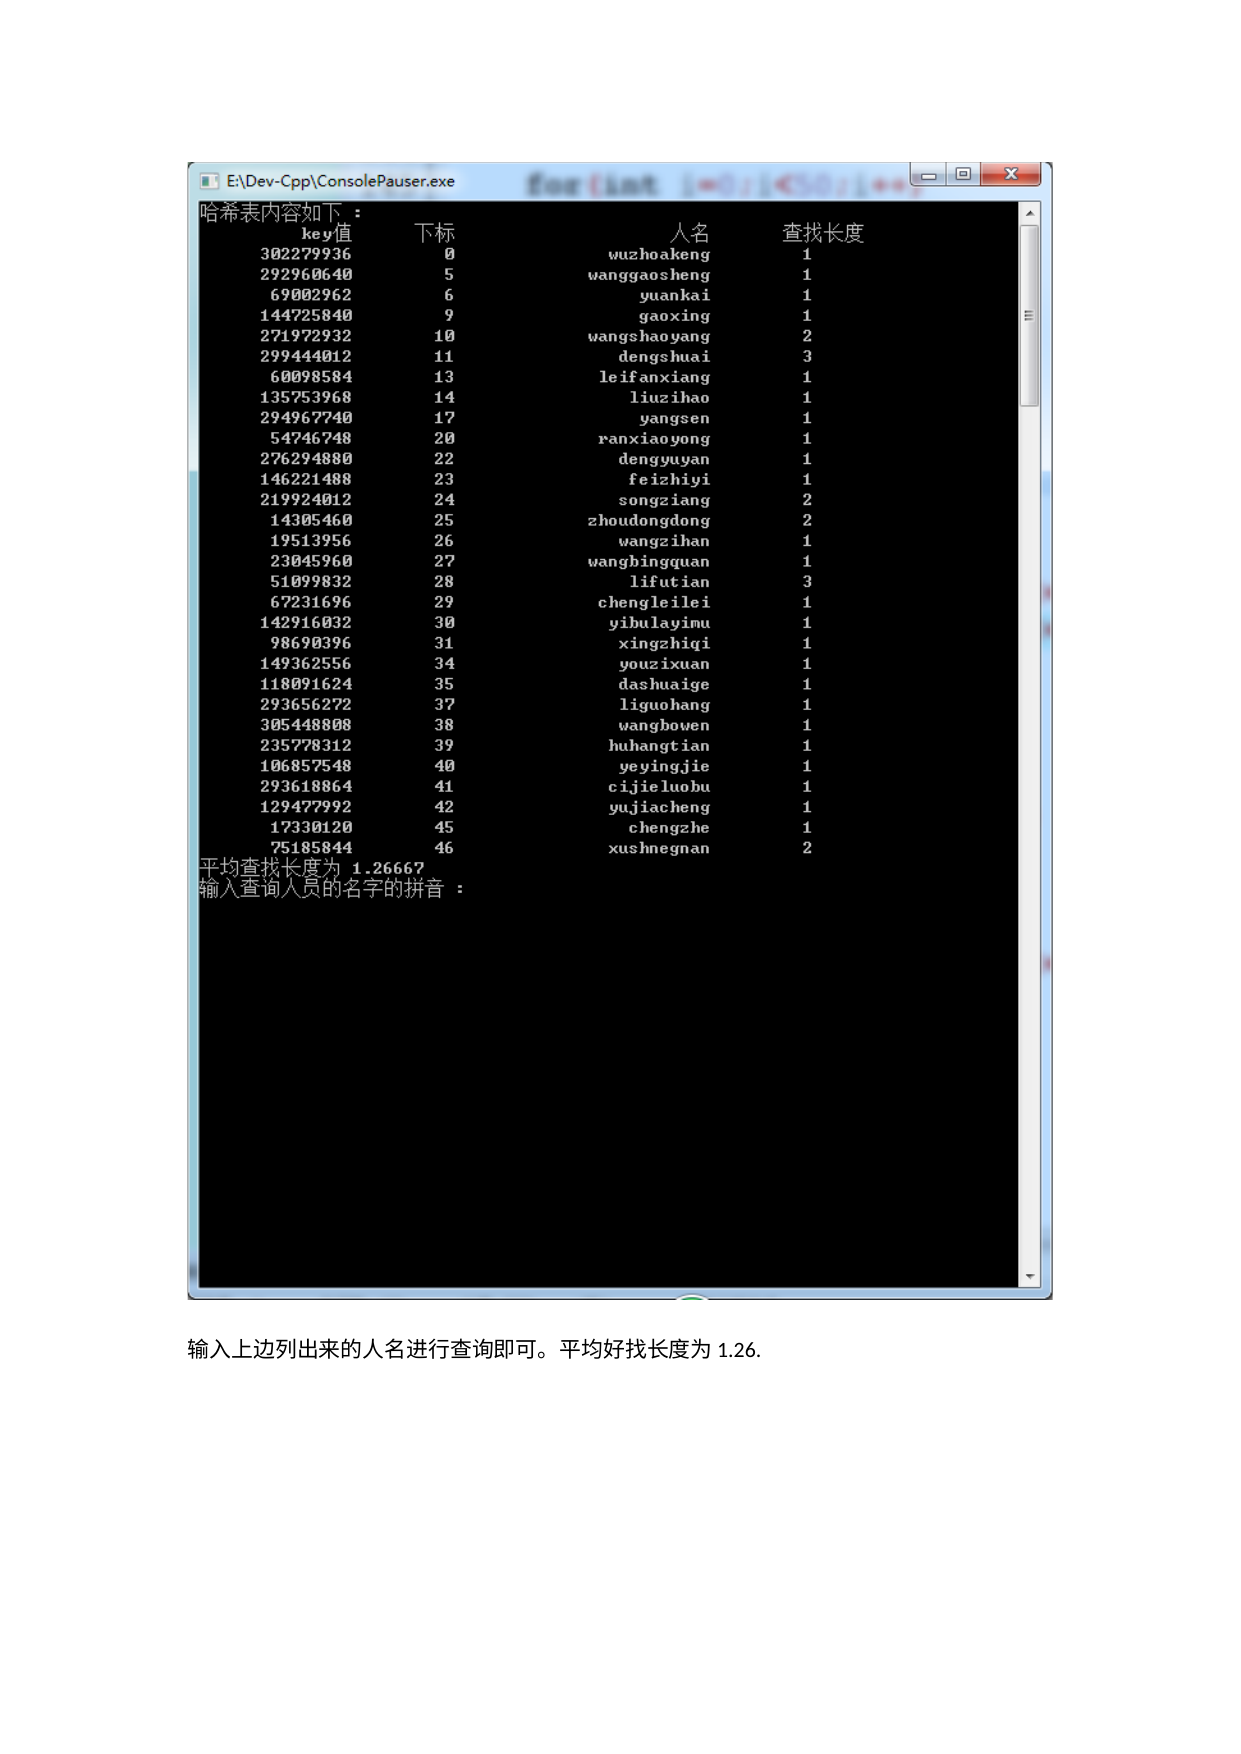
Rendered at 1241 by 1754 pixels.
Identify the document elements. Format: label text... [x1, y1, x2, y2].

picture [187, 162, 1053, 1300]
text 输入上边列出来的人名进行查询即可。平均好找长度为1.26. [187, 1332, 1053, 1364]
